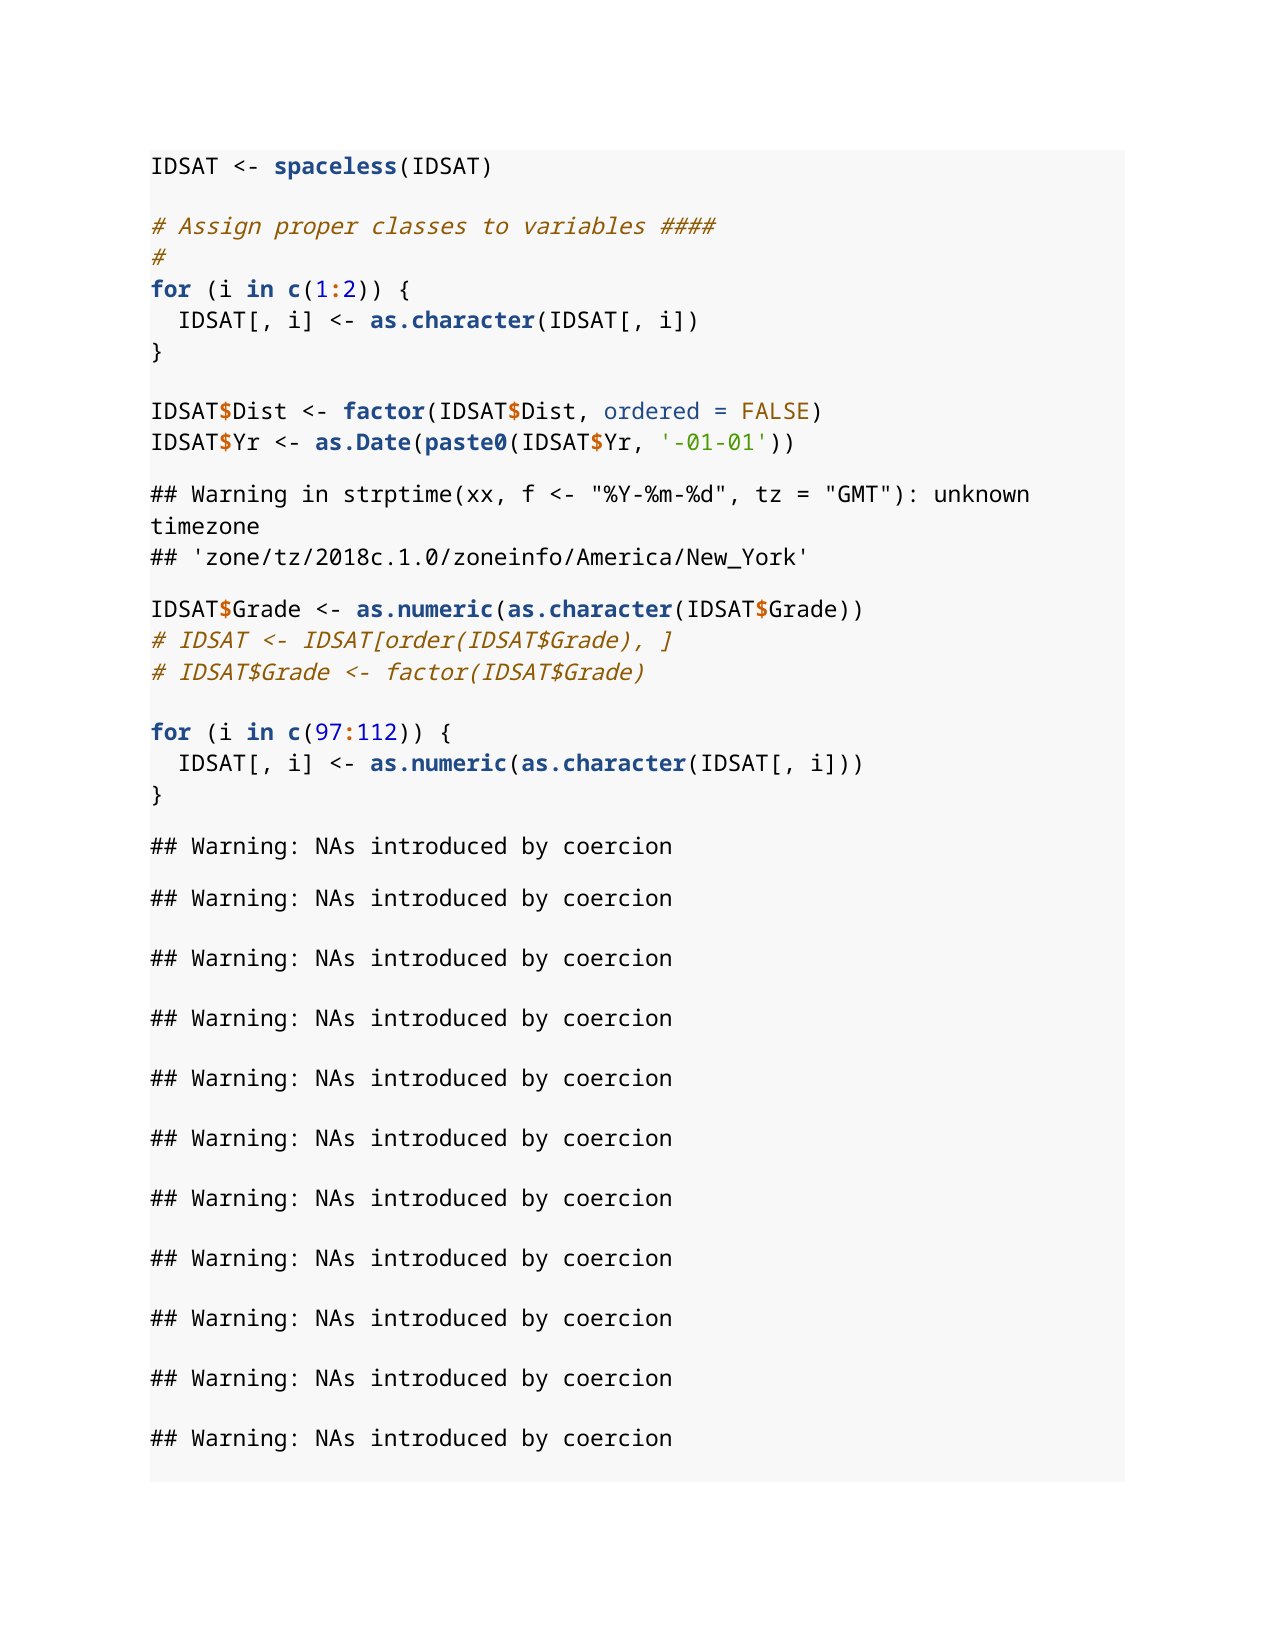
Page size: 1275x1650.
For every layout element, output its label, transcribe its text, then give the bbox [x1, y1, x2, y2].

text ## Warning in strptime(xx, f <- "%Y-%m-%d", tz = "GMT"): unknown timezone ## 'zone/tz/2018c.1.0/zoneinfo/America/New_York' [150, 478, 1125, 572]
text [150, 882, 1125, 1482]
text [150, 150, 1125, 457]
text ## Warning: NAs introduced by coercion [150, 830, 1125, 861]
text IDSAT$Grade <- as.numeric(as.character(IDSAT$Grade)) # IDSAT <- IDSAT[order(IDSAT$Grade), ] # IDSAT$Grade <- factor(IDSAT$Grade) for (i in c(97:112)) { IDSAT[, i] <- as.numeric(as.character(IDSAT[, i])) } [150, 593, 1125, 809]
